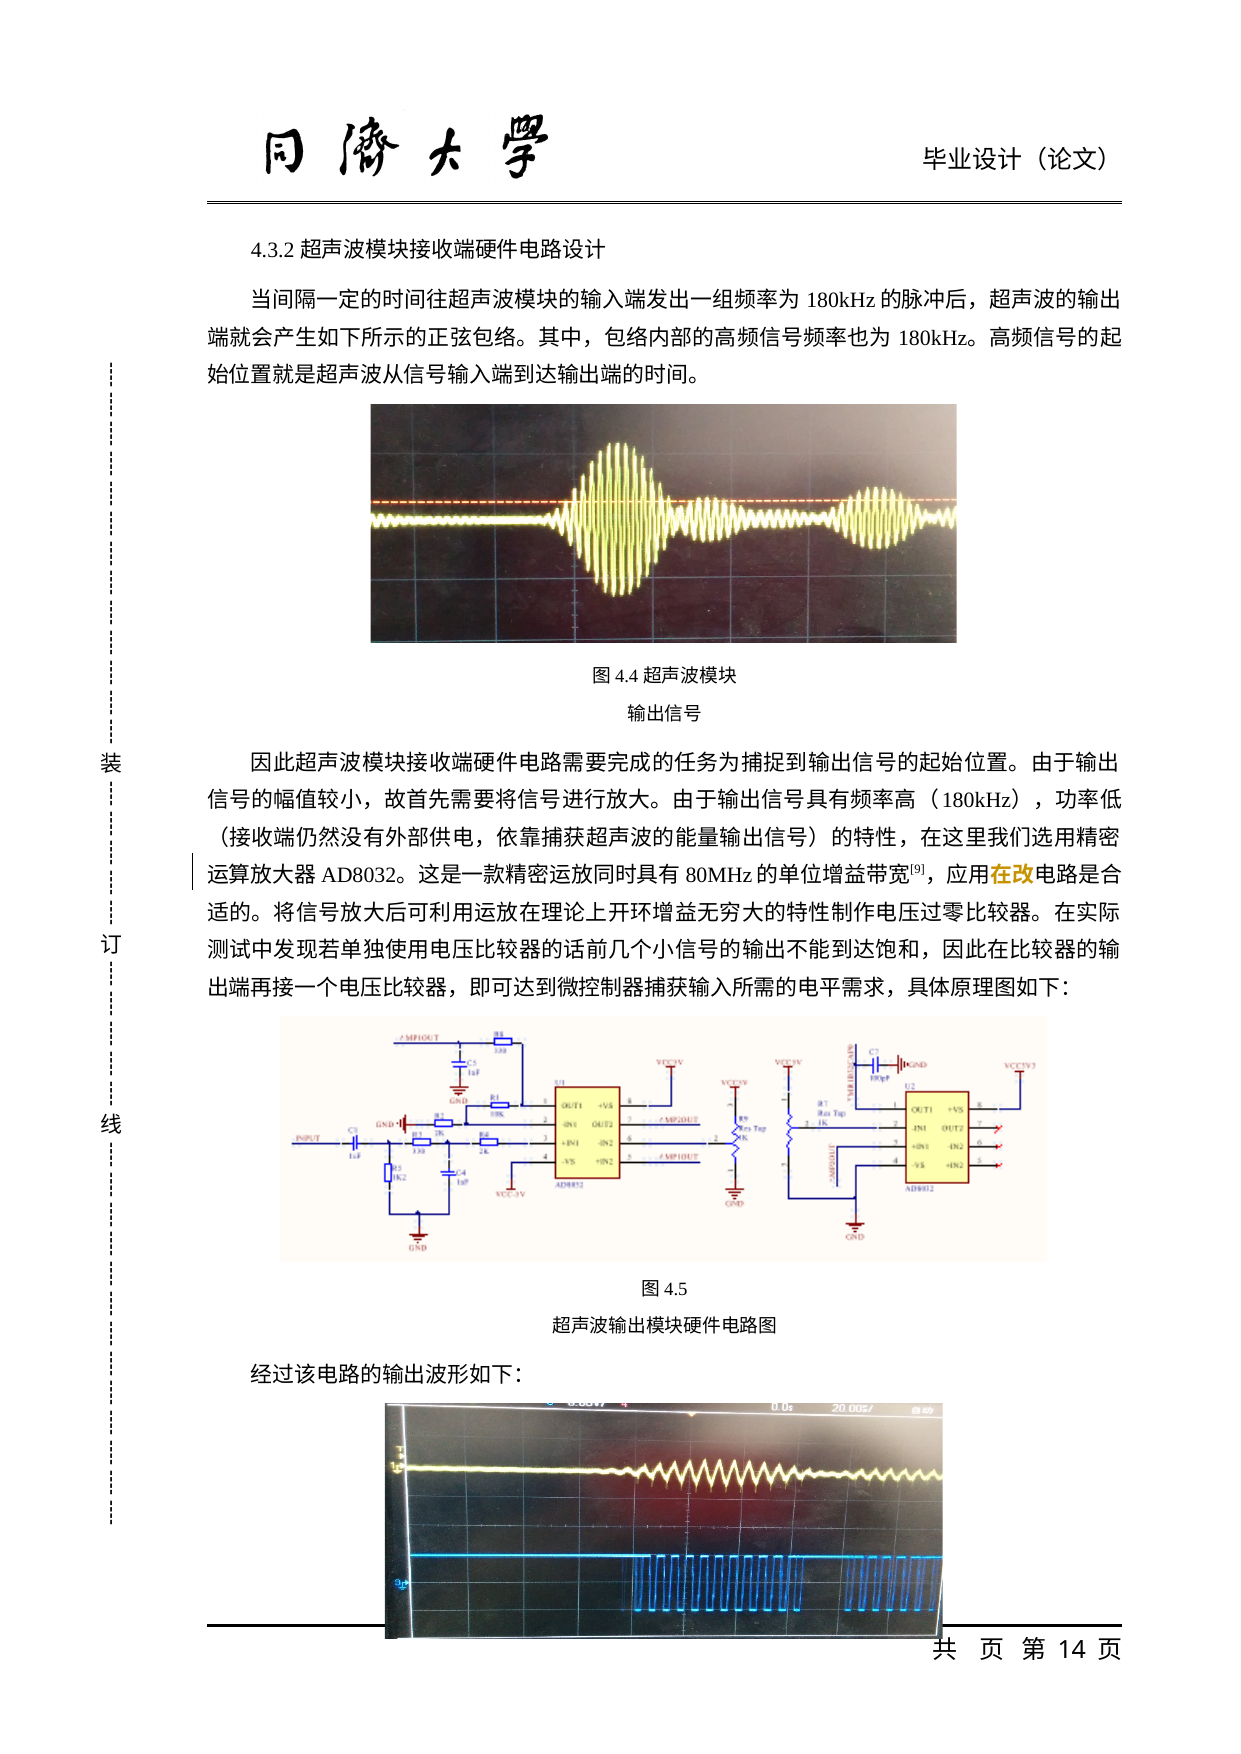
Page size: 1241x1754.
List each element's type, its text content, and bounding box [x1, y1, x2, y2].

picture [383, 1403, 943, 1638]
text 因此超声波模块接收端硬件电路需要完成的任务为捕捉到输出信号的起始位置。由于输出信号的幅值较小，故首先需要将信号进行放大。由于输出信号具有频率高（180kHz），功率低（接收端仍然没有外部供电，依靠捕获超声波的能量输出信号）的特性，在这里我们选用精密运算放大器AD8032。这是一款精密运放同时具有80MHz的单位增益带宽[9]，应用在改电路是合适的。将信号放大后可利用运放在理论上开环增益无穷大的特性制作电压过零比较器。在实际测试中发现若单独使用电压比较器的话前几个小信号的输出不能到达饱和，因此在比较器的输出端再接一个电压比较器，即可达到微控制器捕获输入所需的电平需求，具体原理图如下： [207, 740, 1122, 1003]
picture [369, 404, 957, 642]
text 当间隔一定的时间往超声波模块的输入端发出一组频率为180kHz的脉冲后，超声波的输出端就会产生如下所示的正弦包络。其中，包络内部的高频信号频率也为180kHz。高频信号的起始位置就是超声波从信号输入端到达输出端的时间。 [207, 278, 1122, 390]
picture [278, 1016, 1048, 1261]
text 4.3.2 超声波模块接收端硬件电路设计 [251, 228, 1122, 265]
text 图4.5 超声波输出模块硬件电路图 [207, 1265, 1122, 1340]
picture [244, 106, 566, 186]
text 图4.4 超声波模块输出信号 [207, 653, 1122, 728]
text 经过该电路的输出波形如下： [207, 1353, 1122, 1390]
